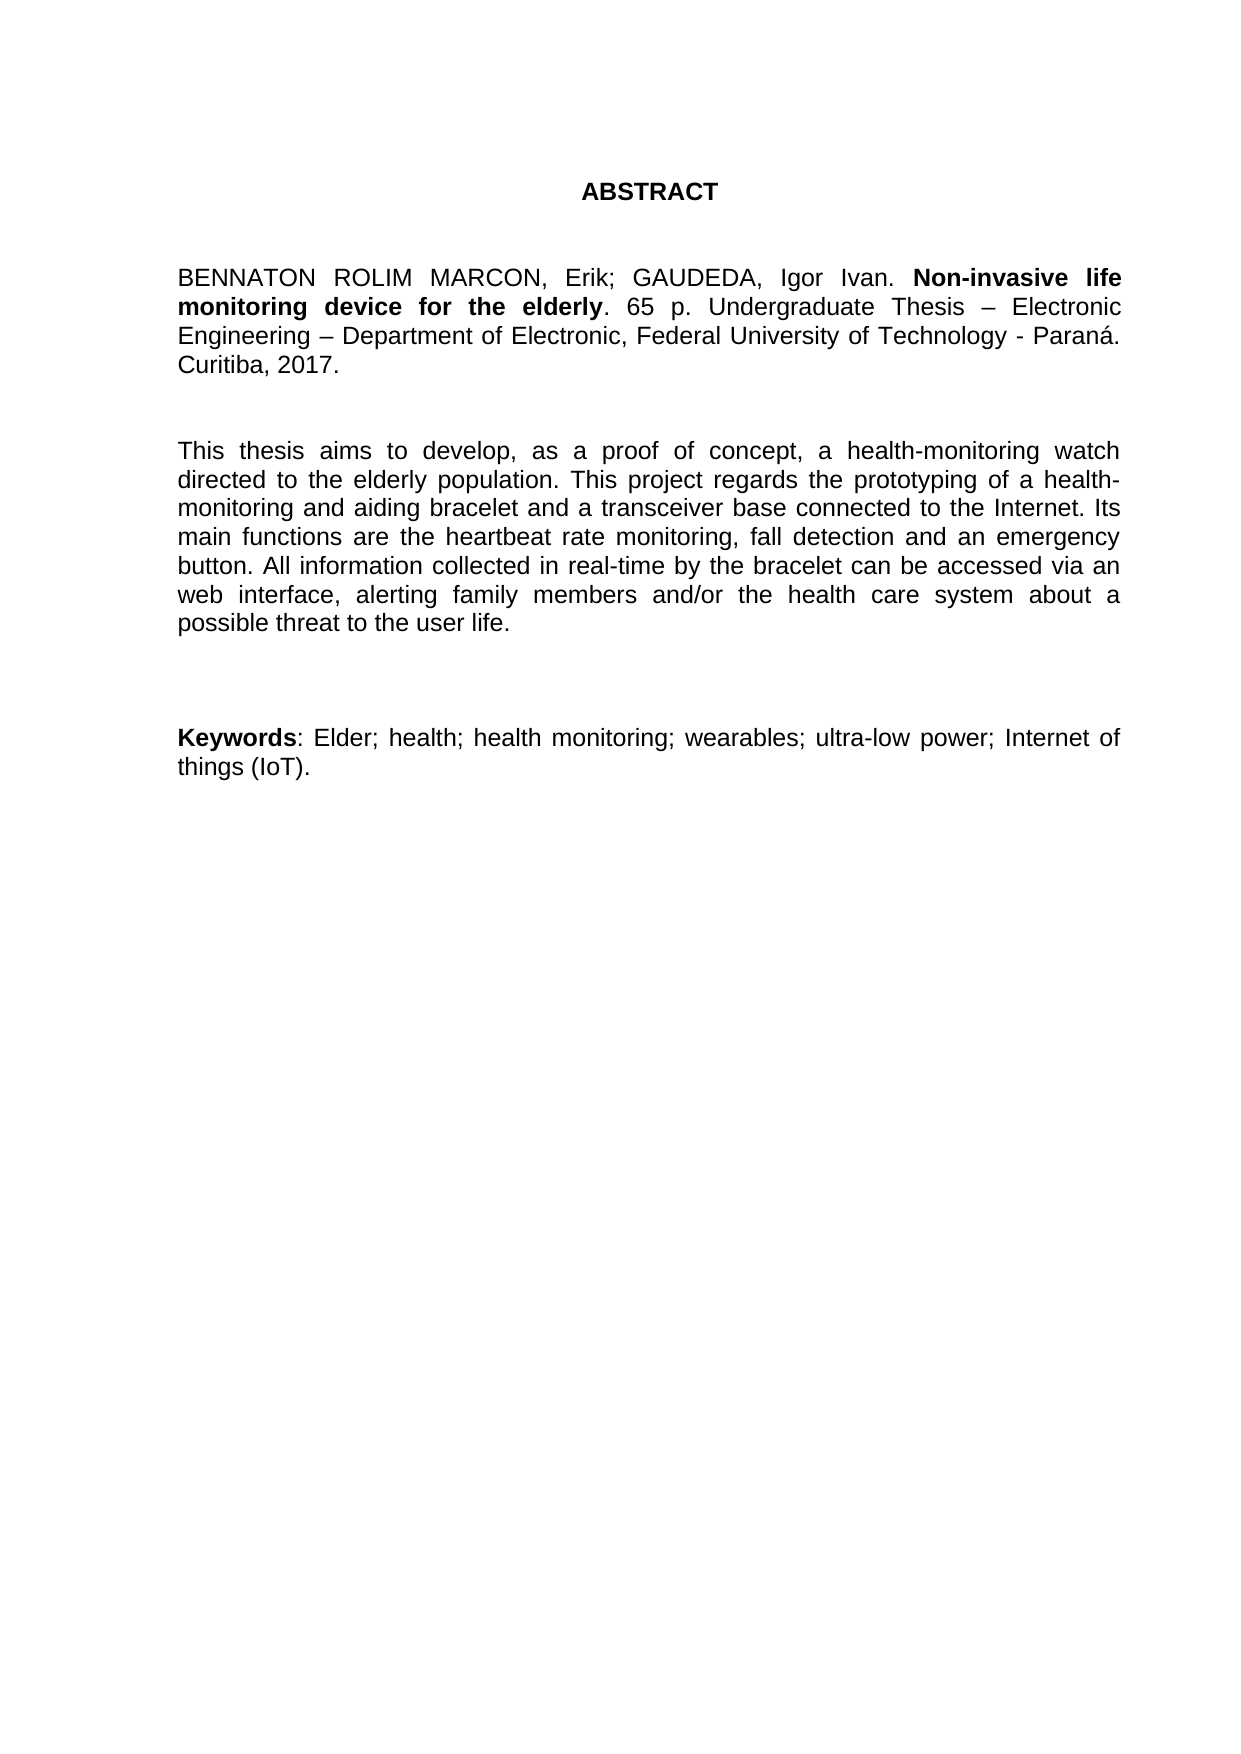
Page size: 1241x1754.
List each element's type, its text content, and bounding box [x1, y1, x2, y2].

text ABSTRACT [177, 177, 1122, 206]
text BENNATON ROLIM MARCON, Erik; GAUDEDA, Igor Ivan. Non-invasive life monitoring device for the elderly. 65 p. Undergraduate Thesis – Electronic Engineering – Department of Electronic, Federal University of Technology - Paraná. Curitiba, 2017. [177, 263, 1122, 378]
text This thesis aims to develop, as a proof of concept, a health-monitoring watch directed to the elderly population. This project regards the prototyping of a health-monitoring and aiding bracelet and a transceiver base connected to the Internet. Its main functions are the heartbeat rate monitoring, fall detection and an emergency button. All information collected in real-time by the bracelet can be accessed via an web interface, alerting family members and/or the health care system about a possible threat to the user life. [177, 436, 1122, 637]
text Keywords: Elder; health; health monitoring; wearables; ultra-low power; Internet of things (IoT). [177, 723, 1122, 781]
